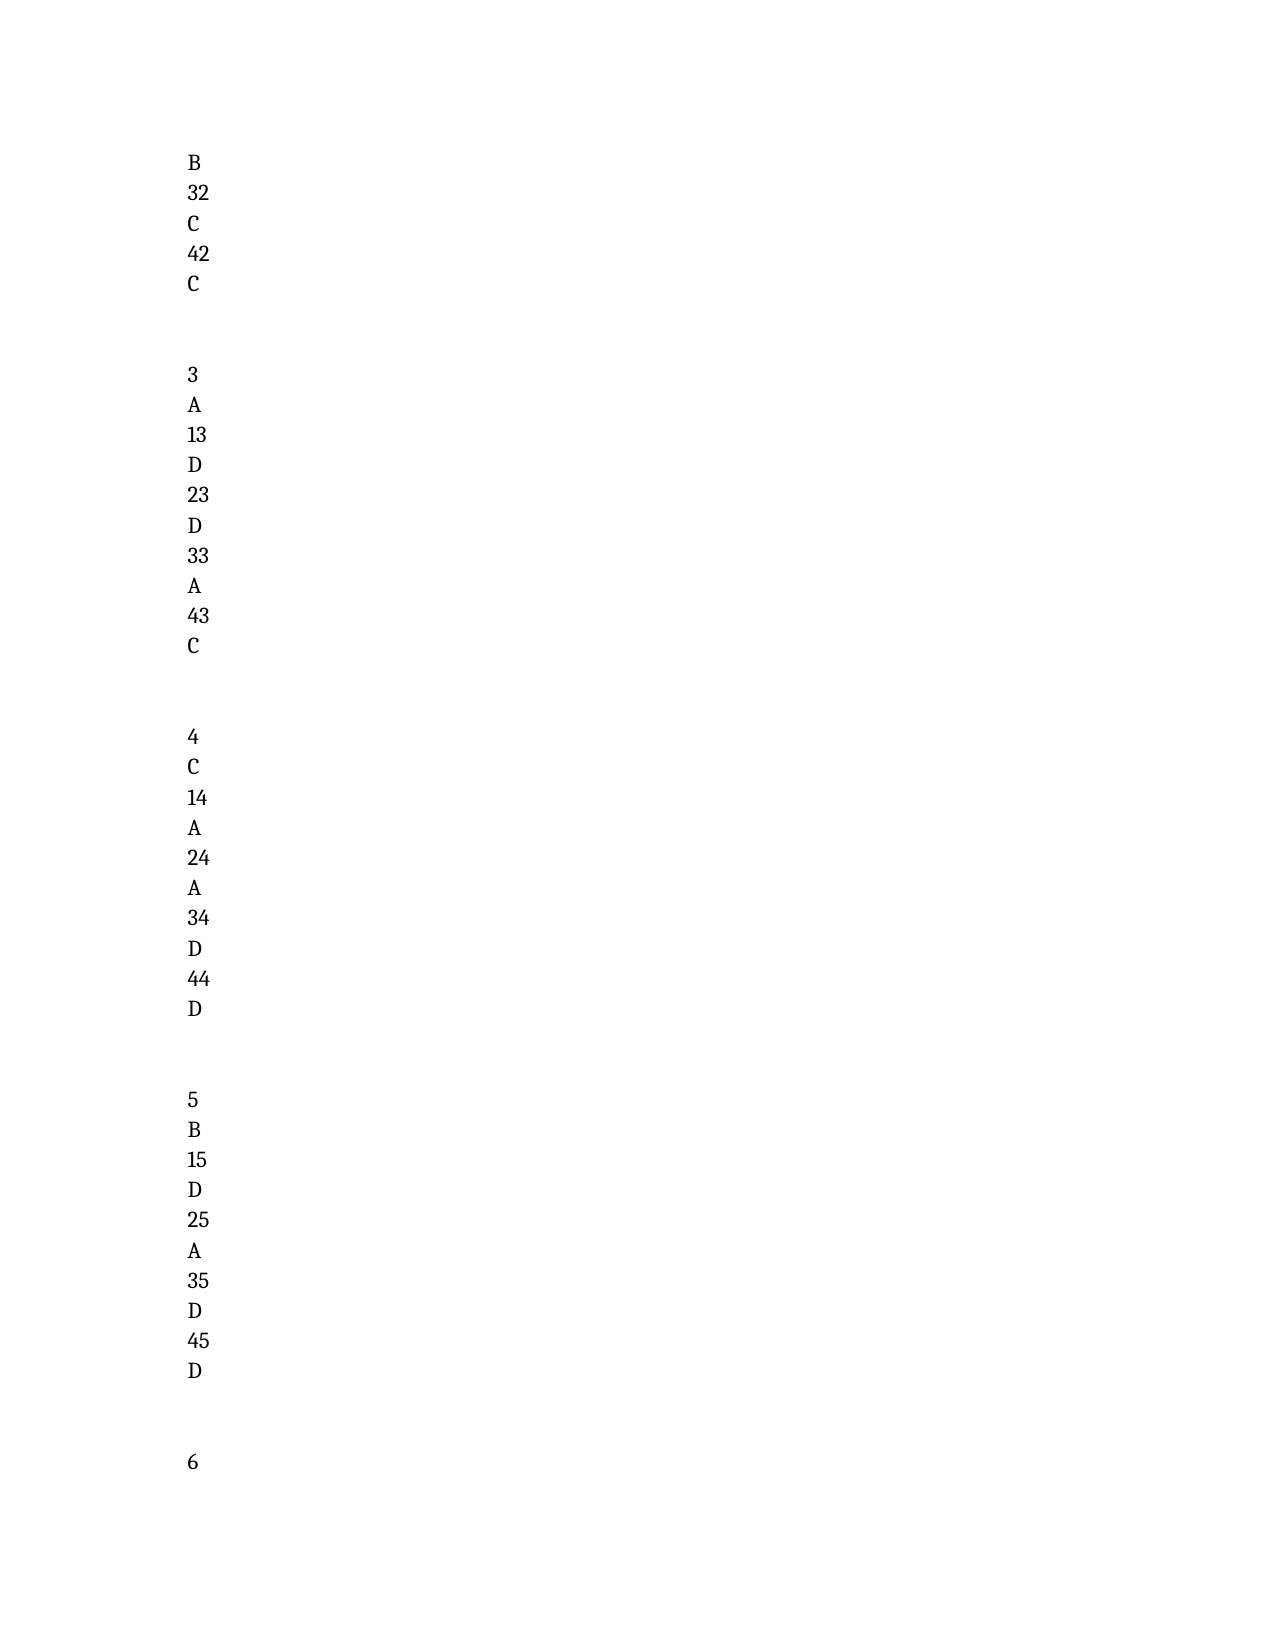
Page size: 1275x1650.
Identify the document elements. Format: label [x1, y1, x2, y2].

text [187, 150, 1087, 1475]
